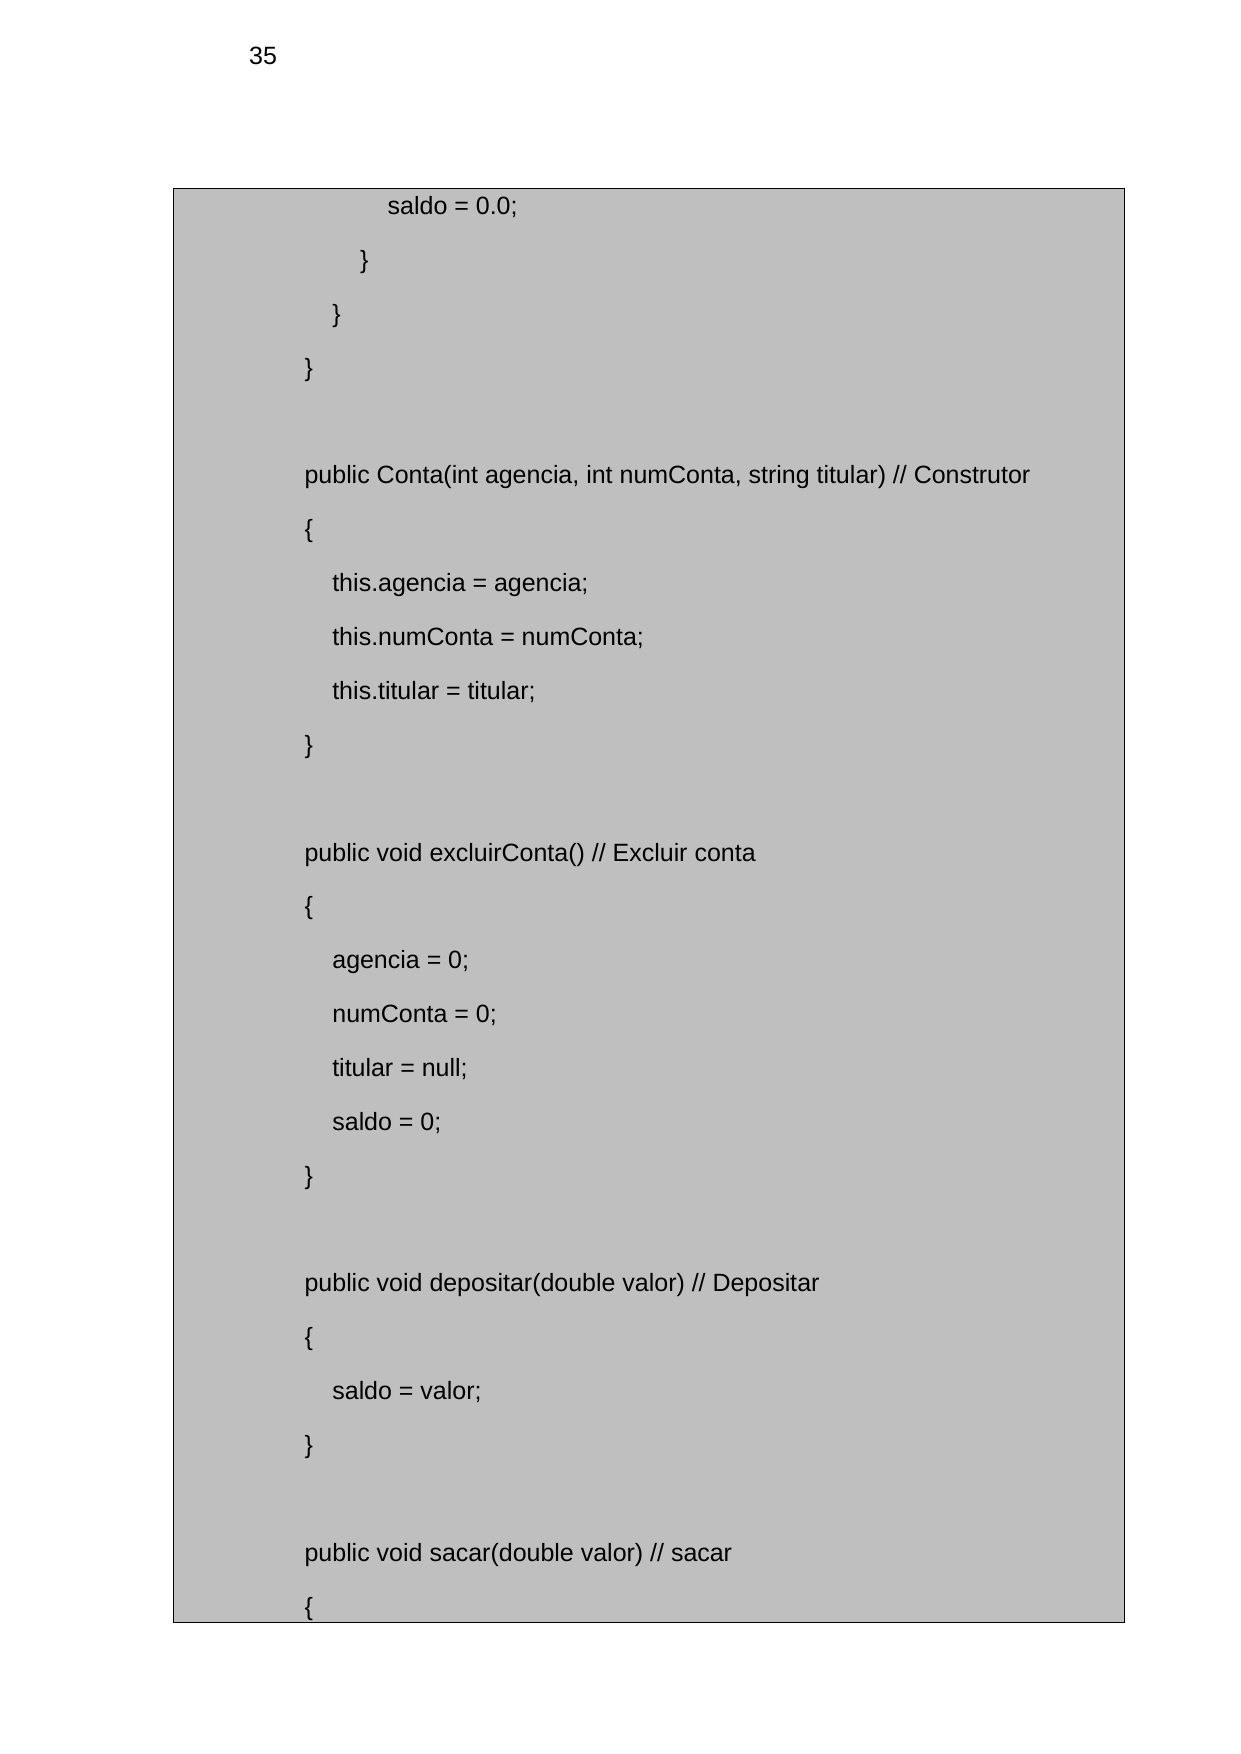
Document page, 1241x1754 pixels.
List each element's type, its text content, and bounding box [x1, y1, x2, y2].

subtitle this.titular = titular; [174, 673, 1124, 705]
subtitle } [174, 242, 1124, 274]
subtitle this.agencia = agencia; [174, 565, 1124, 597]
subtitle this.numConta = numConta; [174, 619, 1124, 651]
subtitle } [174, 1157, 1124, 1189]
subtitle titular = null; [174, 1050, 1124, 1082]
subtitle public void excluirConta() // Excluir conta [174, 834, 1124, 866]
subtitle public Conta(int agencia, int numConta, string titular) // Construtor [174, 457, 1124, 489]
subtitle numConta = 0; [174, 996, 1124, 1028]
subtitle saldo = valor; [174, 1373, 1124, 1405]
subtitle saldo = 0; [174, 1104, 1124, 1136]
subtitle agencia = 0; [174, 942, 1124, 974]
subtitle } [174, 727, 1124, 758]
subtitle { [174, 511, 1124, 543]
subtitle public void sacar(double valor) // sacar [174, 1534, 1124, 1566]
subtitle public void depositar(double valor) // Depositar [174, 1265, 1124, 1297]
subtitle } [174, 296, 1124, 328]
subtitle } [174, 350, 1124, 382]
subtitle { [174, 888, 1124, 920]
subtitle { [174, 1319, 1124, 1351]
subtitle saldo = 0.0; [174, 189, 1124, 220]
subtitle } [174, 1427, 1124, 1459]
subtitle { [174, 1588, 1124, 1622]
